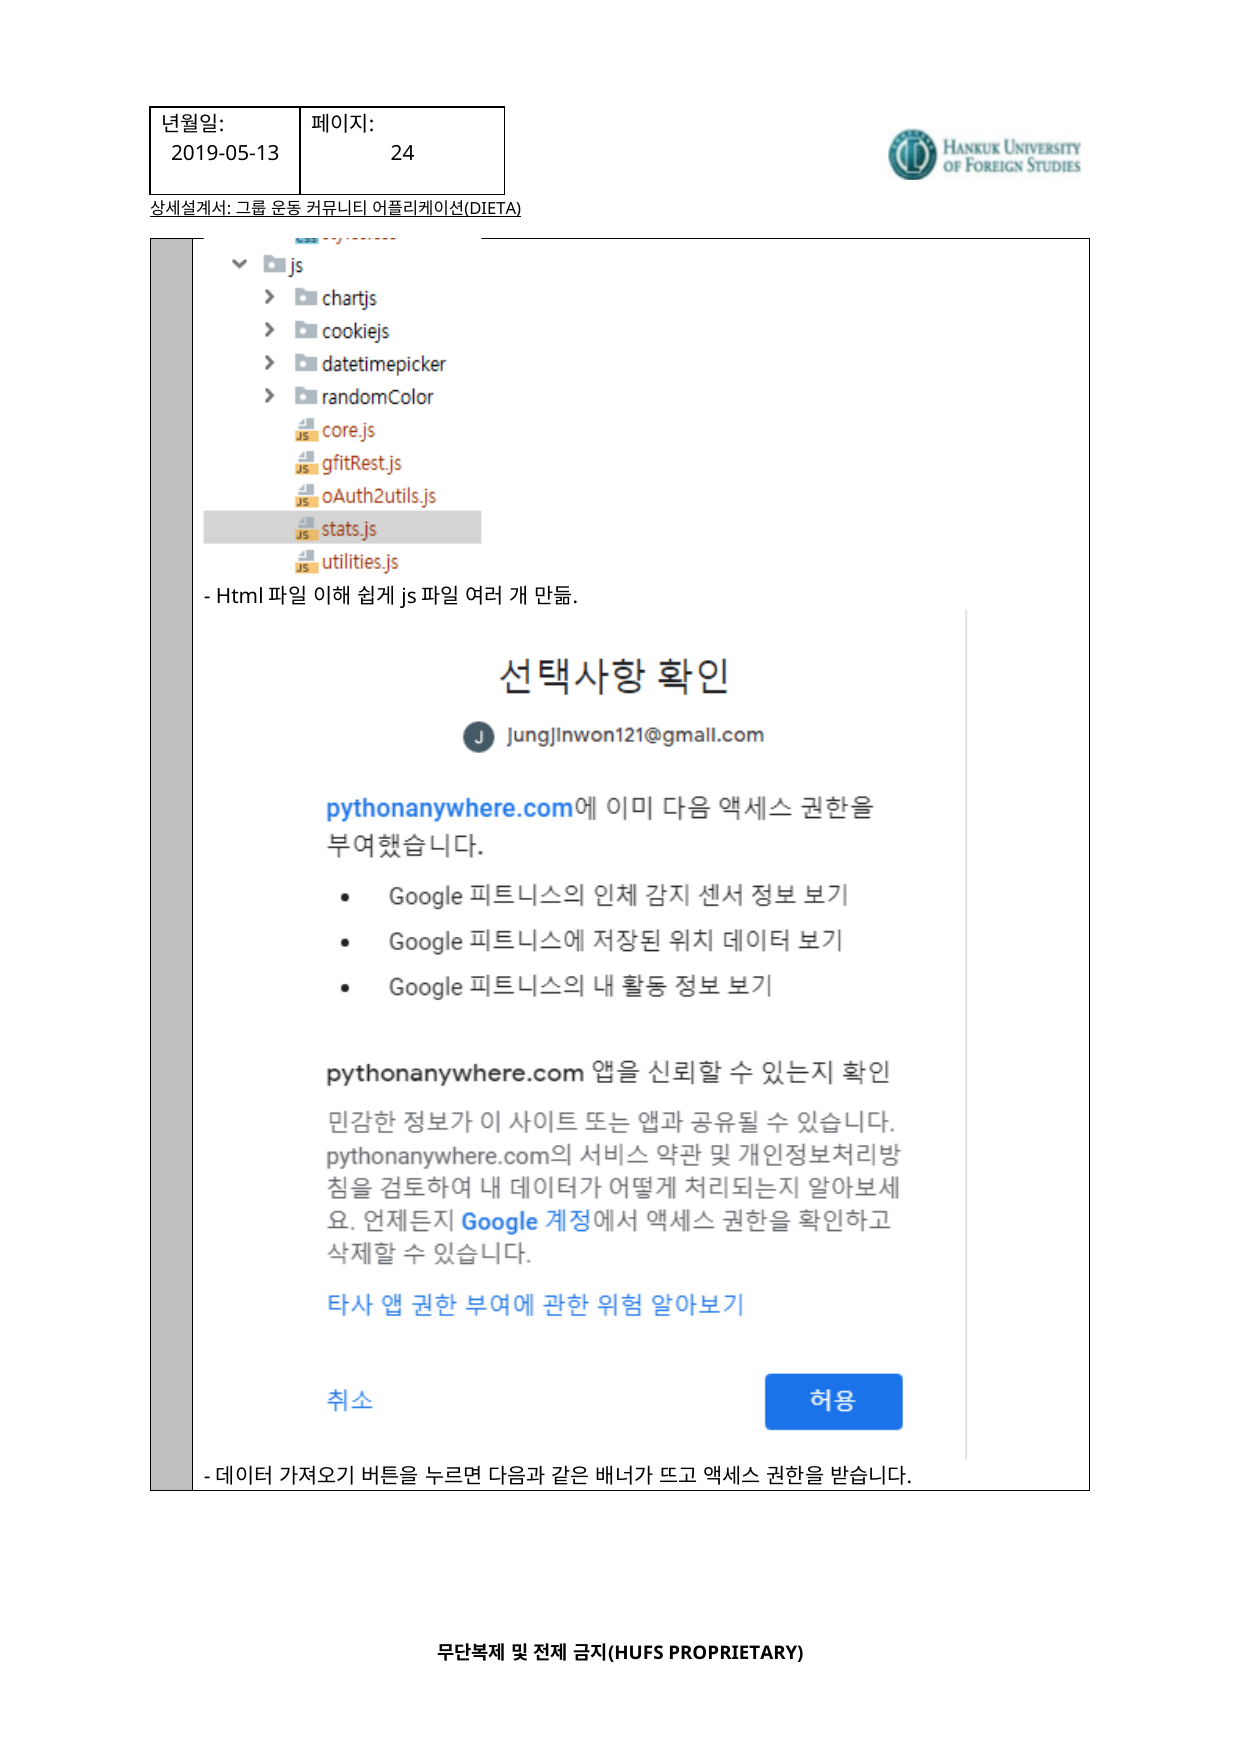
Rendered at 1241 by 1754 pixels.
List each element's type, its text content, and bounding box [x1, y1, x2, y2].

picture [879, 121, 1082, 180]
picture [296, 609, 986, 1460]
table_cell 상세설계 내역 [151, 239, 192, 1490]
picture [203, 238, 482, 580]
